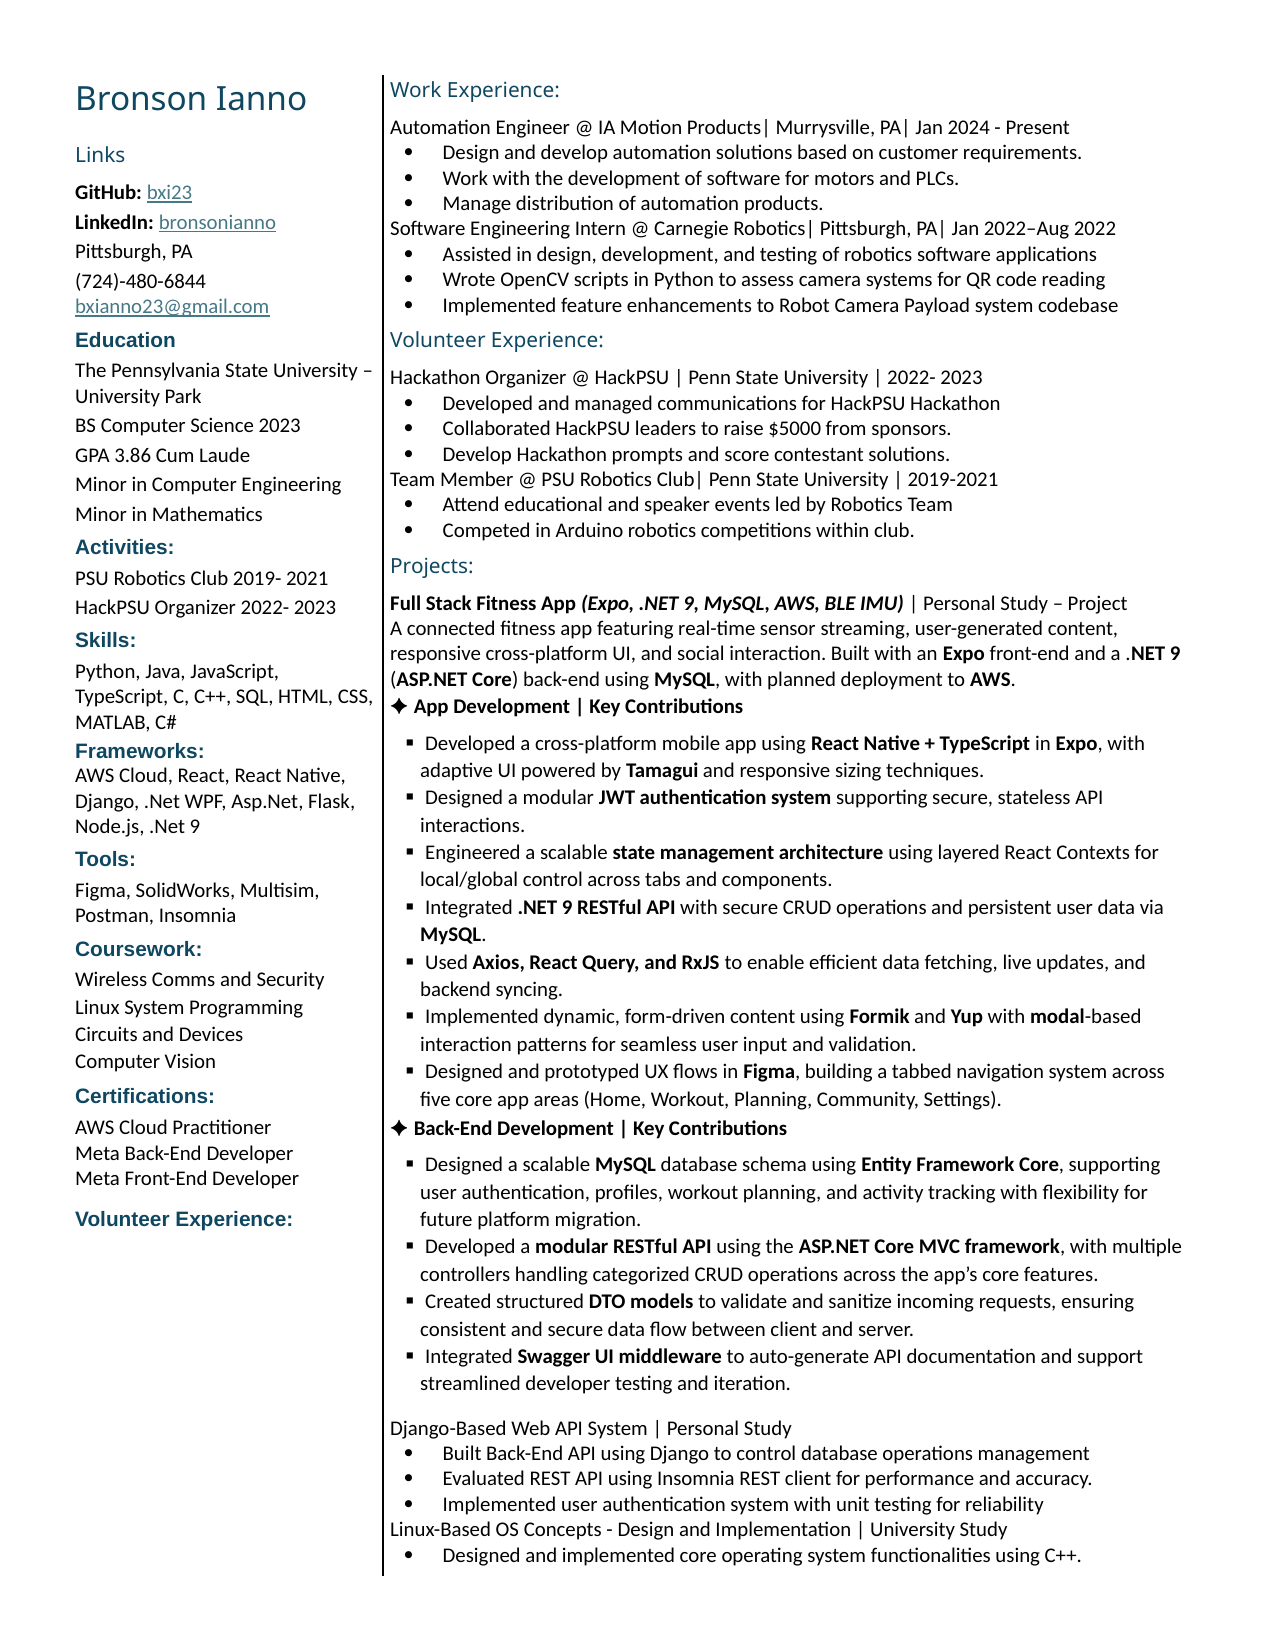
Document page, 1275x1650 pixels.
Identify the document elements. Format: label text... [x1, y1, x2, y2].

subtitle Certifications: [75, 1084, 375, 1108]
text Meta Front-End Developer [75, 1165, 375, 1191]
subtitle Bronson Ianno [75, 75, 375, 120]
text BS Computer Science 2023 [75, 412, 375, 438]
list Collaborated HackPSU leaders to raise $5000 from sponsors. [405, 415, 1200, 441]
list Design and develop automation solutions based on customer requirements. [405, 139, 1200, 165]
text (724)-480-6844 bxianno23@gmail.com [75, 268, 375, 319]
subtitle Coursework: [75, 936, 375, 960]
text Team Member @ PSU Robotics Club| Penn State University | 2019-2021 [390, 466, 1200, 492]
subtitle Projects: [390, 551, 1200, 579]
text Wireless Comms and Security [75, 966, 375, 992]
list Implemented dynamic, form-driven content using Formik and Yup with modal-based interaction patterns for seamless user input and validation. [405, 1004, 1200, 1056]
subtitle Volunteer Experience: [75, 1207, 375, 1231]
subtitle Activities: [75, 535, 375, 559]
list Designed and implemented core operating system functionalities using C++. [405, 1542, 1200, 1567]
text Hackathon Organizer @ HackPSU | Penn State University | 2022- 2023 [390, 364, 1200, 390]
list Designed and prototyped UX flows in Figma, building a tabbed navigation system across five core app areas (Home, Workout, Planning, Community, Settings). [405, 1058, 1200, 1111]
list Wrote OpenCV scripts in Python to assess camera systems for QR code reading [405, 266, 1200, 292]
text Full Stack Fitness App (Expo, .NET 9, MySQL, AWS, BLE IMU) | Personal Study – Project [390, 590, 1200, 615]
list Designed a scalable MySQL database schema using Entity Framework Core, supporting user authentication, profiles, workout planning, and activity tracking with flexibility for future platform migration. [405, 1151, 1200, 1232]
subtitle Work Experience: [390, 75, 1200, 103]
list Designed a modular JWT authentication system supporting secure, stateless API interactions. [405, 784, 1200, 837]
text A connected fitness app featuring real-time sensor streaming, user-generated content, responsive cross-platform UI, and social interaction. Built with an Expo front-end and a .NET 9 (ASP.NET Core) back-end using MySQL, with planned deployment to AWS. [390, 615, 1200, 691]
list Work with the development of software for motors and PLCs. [405, 165, 1200, 190]
list Integrated .NET 9 RESTful API with secure CRUD operations and persistent user data via MySQL. [405, 894, 1200, 947]
list Attend educational and speaker events led by Robotics Team [405, 492, 1200, 517]
list Built Back-End API using Django to control database operations management [405, 1440, 1200, 1466]
subtitle Volunteer Experience: [390, 326, 1200, 354]
list Back-End Development | Key Contributions [390, 1113, 1200, 1149]
subtitle Tools: [75, 847, 375, 871]
list Manage distribution of automation products. [405, 190, 1200, 216]
text HackPSU Organizer 2022- 2023 [75, 594, 375, 620]
list Assisted in design, development, and testing of robotics software applications [405, 241, 1200, 266]
text Minor in Mathematics [75, 501, 375, 527]
text GitHub: bxi23 [75, 179, 375, 205]
list Develop Hackathon prompts and score contestant solutions. [405, 441, 1200, 466]
text Frameworks: AWS Cloud, React, React Native, Django, .Net WPF, Asp.Net, Flask, Node.js, .Net 9 [75, 739, 375, 839]
text Python, Java, JavaScript, TypeScript, C, C++, SQL, HTML, CSS, MATLAB, C# [75, 658, 375, 734]
text Pittsburgh, PA [75, 239, 375, 264]
text The Pennsylvania State University – University Park [75, 357, 375, 408]
subtitle Skills: [75, 628, 375, 652]
list Integrated Swagger UI middleware to auto-generate API documentation and support streamlined developer testing and iteration. [405, 1343, 1200, 1396]
list Used Axios, React Query, and RxJS to enable efficient data fetching, live updates, and backend syncing. [405, 949, 1200, 1002]
subtitle Links [75, 141, 375, 169]
text Computer Vision [75, 1049, 375, 1074]
text Circuits and Devices [75, 1021, 375, 1047]
text AWS Cloud Practitioner [75, 1114, 375, 1140]
subtitle Education [75, 327, 375, 351]
text Linux System Programming [75, 994, 375, 1019]
text GPA 3.86 Cum Laude [75, 442, 375, 467]
text Figma, SolidWorks, Multisim, Postman, Insomnia [75, 877, 375, 928]
text PSU Robotics Club 2019- 2021 [75, 565, 375, 590]
list Created structured DTO models to validate and sanitize incoming requests, ensuring consistent and secure data flow between client and server. [405, 1288, 1200, 1341]
text LinkedIn: bronsonianno [75, 209, 375, 234]
list Implemented user authentication system with unit testing for reliability [405, 1491, 1200, 1516]
text Software Engineering Intern @ Carnegie Robotics| Pittsburgh, PA| Jan 2022–Aug 2022 [390, 216, 1200, 241]
list Competed in Arduino robotics competitions within club. [405, 517, 1200, 542]
list Evaluated REST API using Insomnia REST client for performance and accuracy. [405, 1466, 1200, 1491]
text Meta Back-End Developer [75, 1140, 375, 1165]
list Developed and managed communications for HackPSU Hackathon [405, 390, 1200, 415]
list Developed a cross-platform mobile app using React Native + TypeScript in Expo, with adaptive UI powered by Tamagui and responsive sizing techniques. [405, 730, 1200, 782]
list Developed a modular RESTful API using the ASP.NET Core MVC framework, with multiple controllers handling categorized CRUD operations across the app’s core features. [405, 1234, 1200, 1286]
text Minor in Computer Engineering [75, 472, 375, 497]
text Automation Engineer @ IA Motion Products| Murrysville, PA| Jan 2024 - Present [390, 114, 1200, 139]
text Django-Based Web API System | Personal Study [390, 1415, 1200, 1440]
text Linux-Based OS Concepts - Design and Implementation | University Study [390, 1516, 1200, 1542]
list App Development | Key Contributions [390, 691, 1200, 727]
list Implemented feature enhancements to Robot Camera Payload system codebase [405, 292, 1200, 317]
list Engineered a scalable state management architecture using layered React Contexts for local/global control across tabs and components. [405, 839, 1200, 892]
